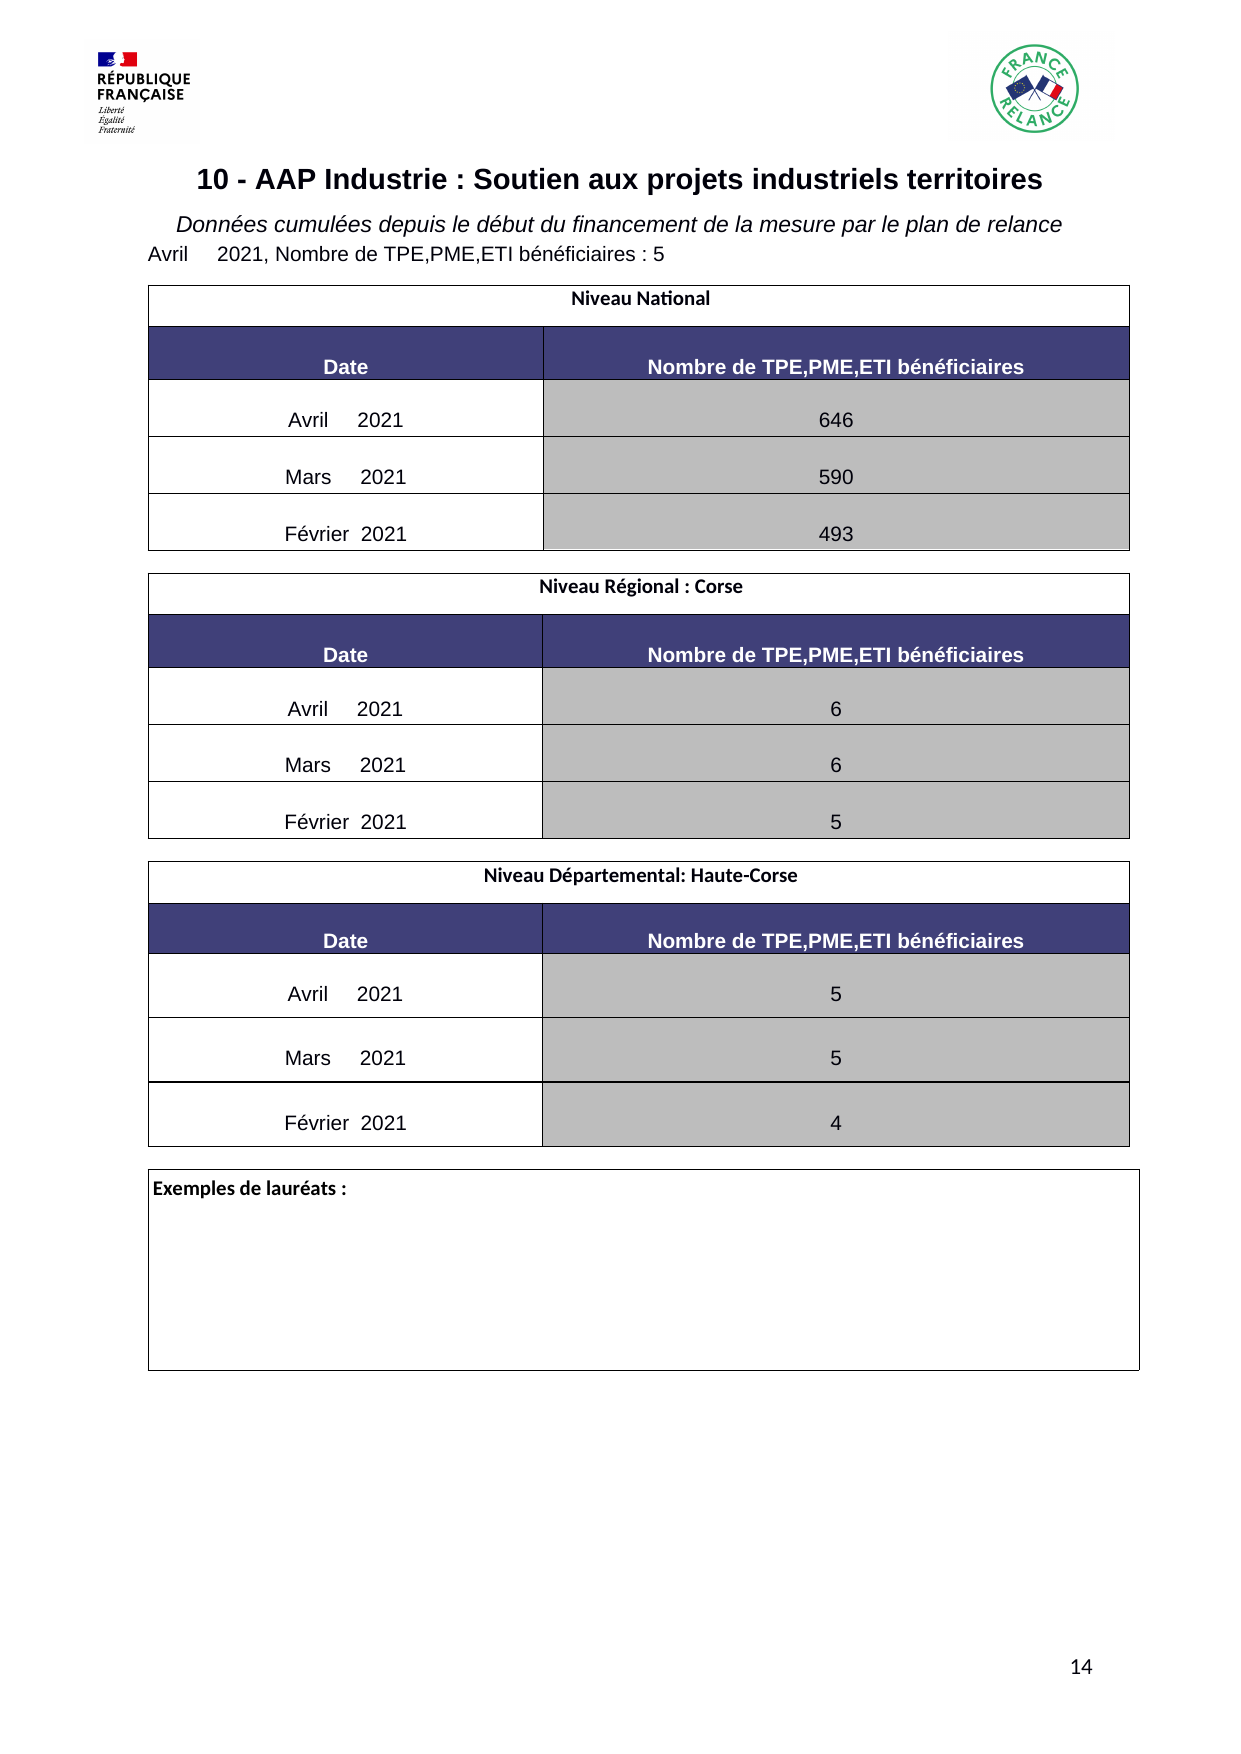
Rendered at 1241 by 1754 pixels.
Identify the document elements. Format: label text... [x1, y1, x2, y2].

table_cell 5 [543, 782, 1129, 838]
table_cell Nombre de TPE,PME,ETI bénéficiaires [544, 327, 1129, 379]
table_cell Avril 2021 [149, 380, 543, 436]
table_cell 5 [543, 954, 1129, 1017]
picture [947, 31, 1115, 141]
table_cell Avril 2021 [149, 668, 542, 724]
table_header Niveau National [149, 286, 1129, 326]
table_cell 493 [544, 494, 1129, 549]
table_cell Date [149, 327, 543, 379]
table_cell 646 [544, 380, 1129, 436]
table_cell Date [149, 904, 542, 953]
text Avril 2021, Nombre de TPE,PME,ETI bénéficiaires : 5 [148, 242, 1093, 266]
text Données cumulées depuis le début du financement de la mesure par le plan de relance [148, 211, 1093, 237]
table_header Niveau Départemental: Haute-Corse [149, 862, 1129, 902]
table_cell Nombre de TPE,PME,ETI bénéficiaires [543, 615, 1129, 667]
subtitle 10 - AAP Industrie : Soutien aux projets industriels territoires [148, 162, 1093, 196]
table_cell Février 2021 [149, 1083, 542, 1146]
table_cell 590 [544, 437, 1129, 493]
table_cell Mars 2021 [149, 1018, 542, 1081]
table_cell Avril 2021 [149, 954, 542, 1017]
table_cell Février 2021 [149, 494, 543, 549]
table_cell 6 [543, 725, 1129, 781]
table_cell Date [149, 615, 542, 667]
picture [84, 39, 200, 144]
table_cell 6 [543, 668, 1129, 724]
table_cell Février 2021 [149, 782, 542, 838]
table_cell Mars 2021 [149, 725, 542, 781]
table_cell Mars 2021 [149, 437, 543, 493]
table_header Niveau Régional : Corse [149, 574, 1129, 614]
table_cell 4 [543, 1083, 1129, 1146]
table_cell 5 [543, 1018, 1129, 1081]
table_cell Nombre de TPE,PME,ETI bénéficiaires [543, 904, 1129, 953]
table_header Exemples de lauréats : [149, 1170, 1139, 1369]
